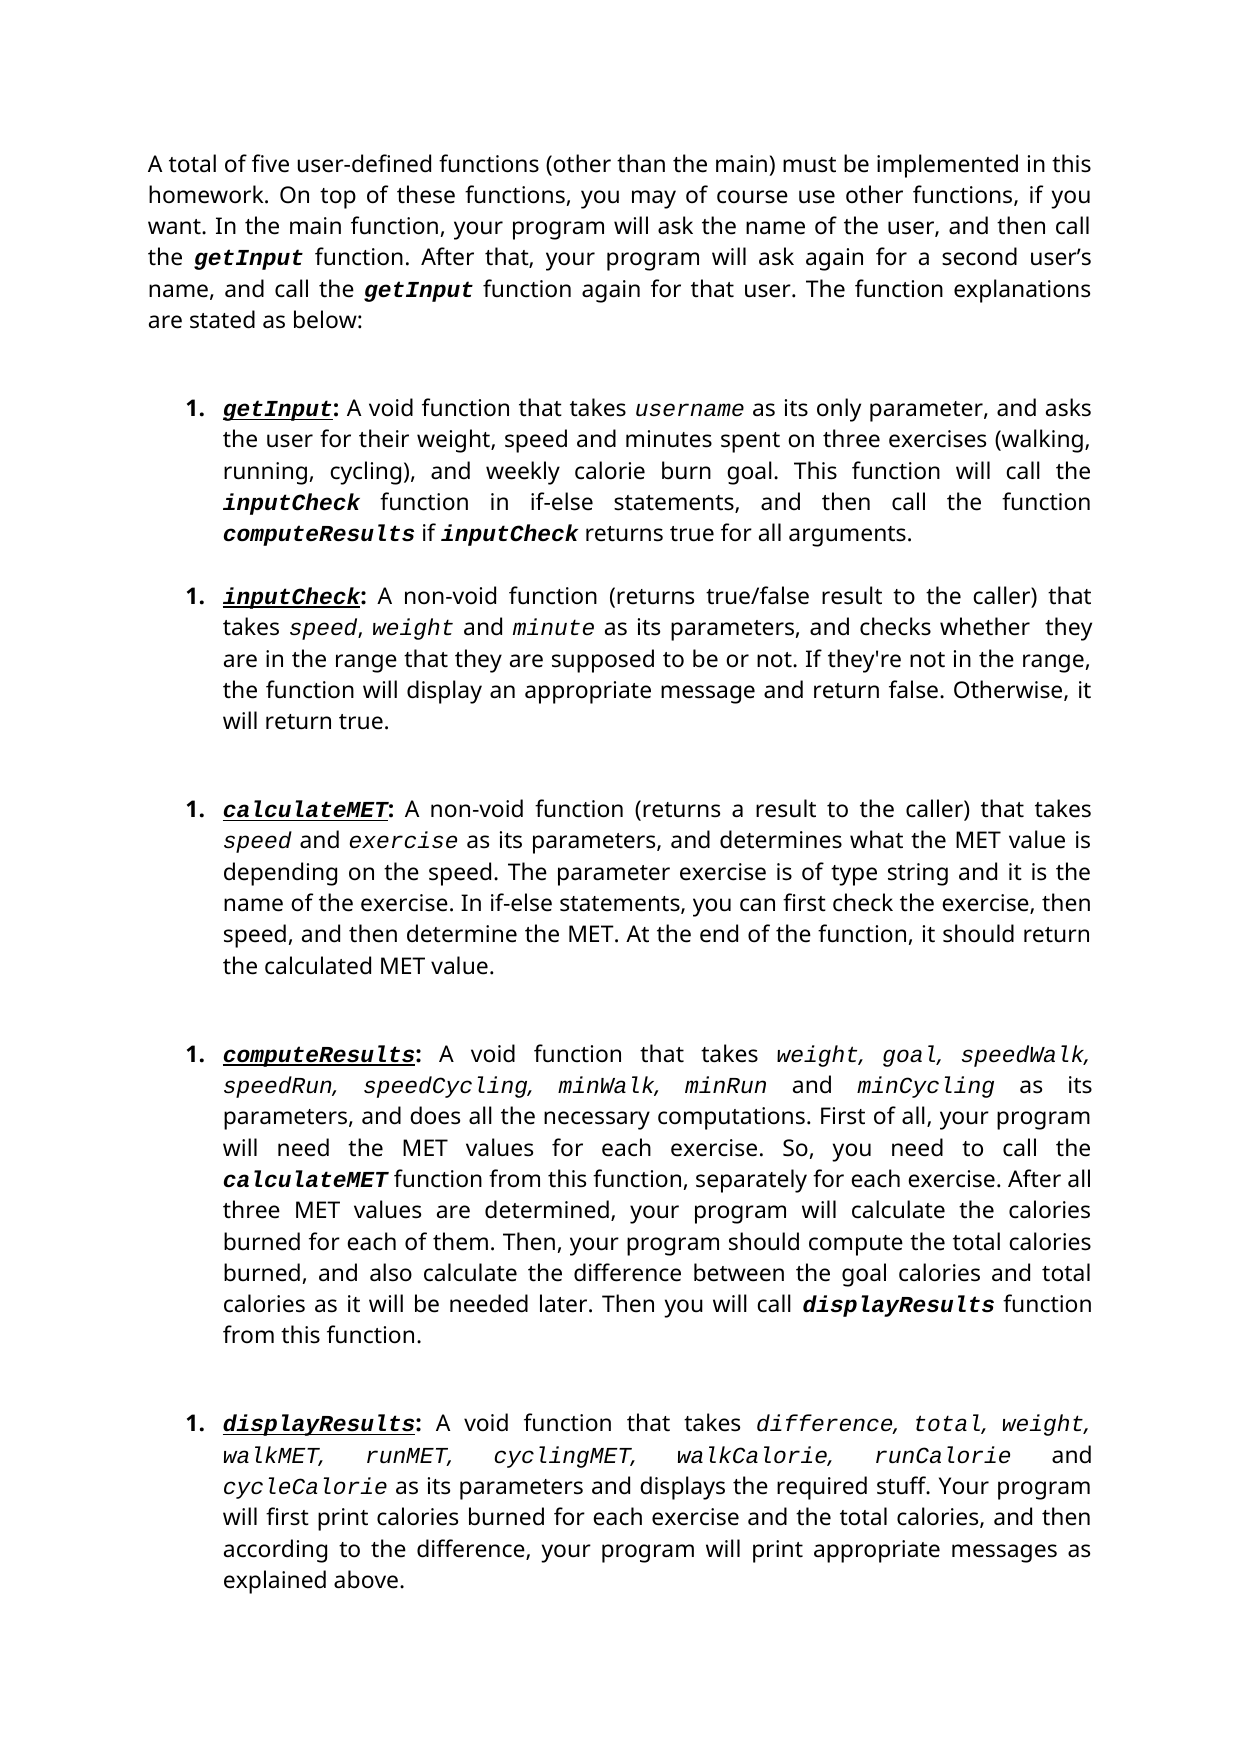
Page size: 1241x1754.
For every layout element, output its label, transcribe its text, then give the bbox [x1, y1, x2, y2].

list displayResults: A void function that takes difference, total, weight, walkMET, runMET, cyclingMET, walkCalorie, runCalorie and cycleCalorie as its parameters and displays the required stuff. Your program will first print calories burned for each exercise and the total calories, and then according to the difference, your program will print appropriate messages as explained above. [185, 1407, 1093, 1595]
list calculateMET: A non-void function (returns a result to the caller) that takes speed and exercise as its parameters, and determines what the MET value is depending on the speed. The parameter exercise is of type string and it is the name of the exercise. In if-else statements, you can first check the exercise, then speed, and then determine the MET. At the end of the function, it should return the calculated MET value. [185, 793, 1093, 981]
list computeResults: A void function that takes weight, goal, speedWalk, speedRun, speedCycling, minWalk, minRun and minCycling as its parameters, and does all the necessary computations. First of all, your program will need the MET values for each exercise. So, you need to call the calculateMET function from this function, separately for each exercise. After all three MET values are determined, your program will calculate the calories burned for each of them. Then, your program should compute the total calories burned, and also calculate the difference between the goal calories and total calories as it will be needed later. Then you will call displayResults function from this function. [185, 1038, 1093, 1351]
text A total of five user-defined functions (other than the main) must be implemented in this homework. On top of these functions, you may of course use other functions, if you want. In the main function, your program will ask the name of the user, and then call the getInput function. After that, your program will ask again for a second user’s name, and call the getInput function again for that user. The function explanations are stated as below: [148, 148, 1093, 335]
list inputCheck: A non-void function (returns true/false result to the caller) that takes speed, weight and minute as its parameters, and checks whether they are in the range that they are supposed to be or not. If they're not in the range, the function will display an appropriate message and return false. Otherwise, it will return true. [185, 580, 1093, 736]
list getInput: A void function that takes username as its only parameter, and asks the user for their weight, speed and minutes spent on three exercises (walking, running, cycling), and weekly calorie burn goal. This function will call the inputCheck function in if-else statements, and then call the function computeResults if inputCheck returns true for all arguments. [185, 392, 1093, 549]
